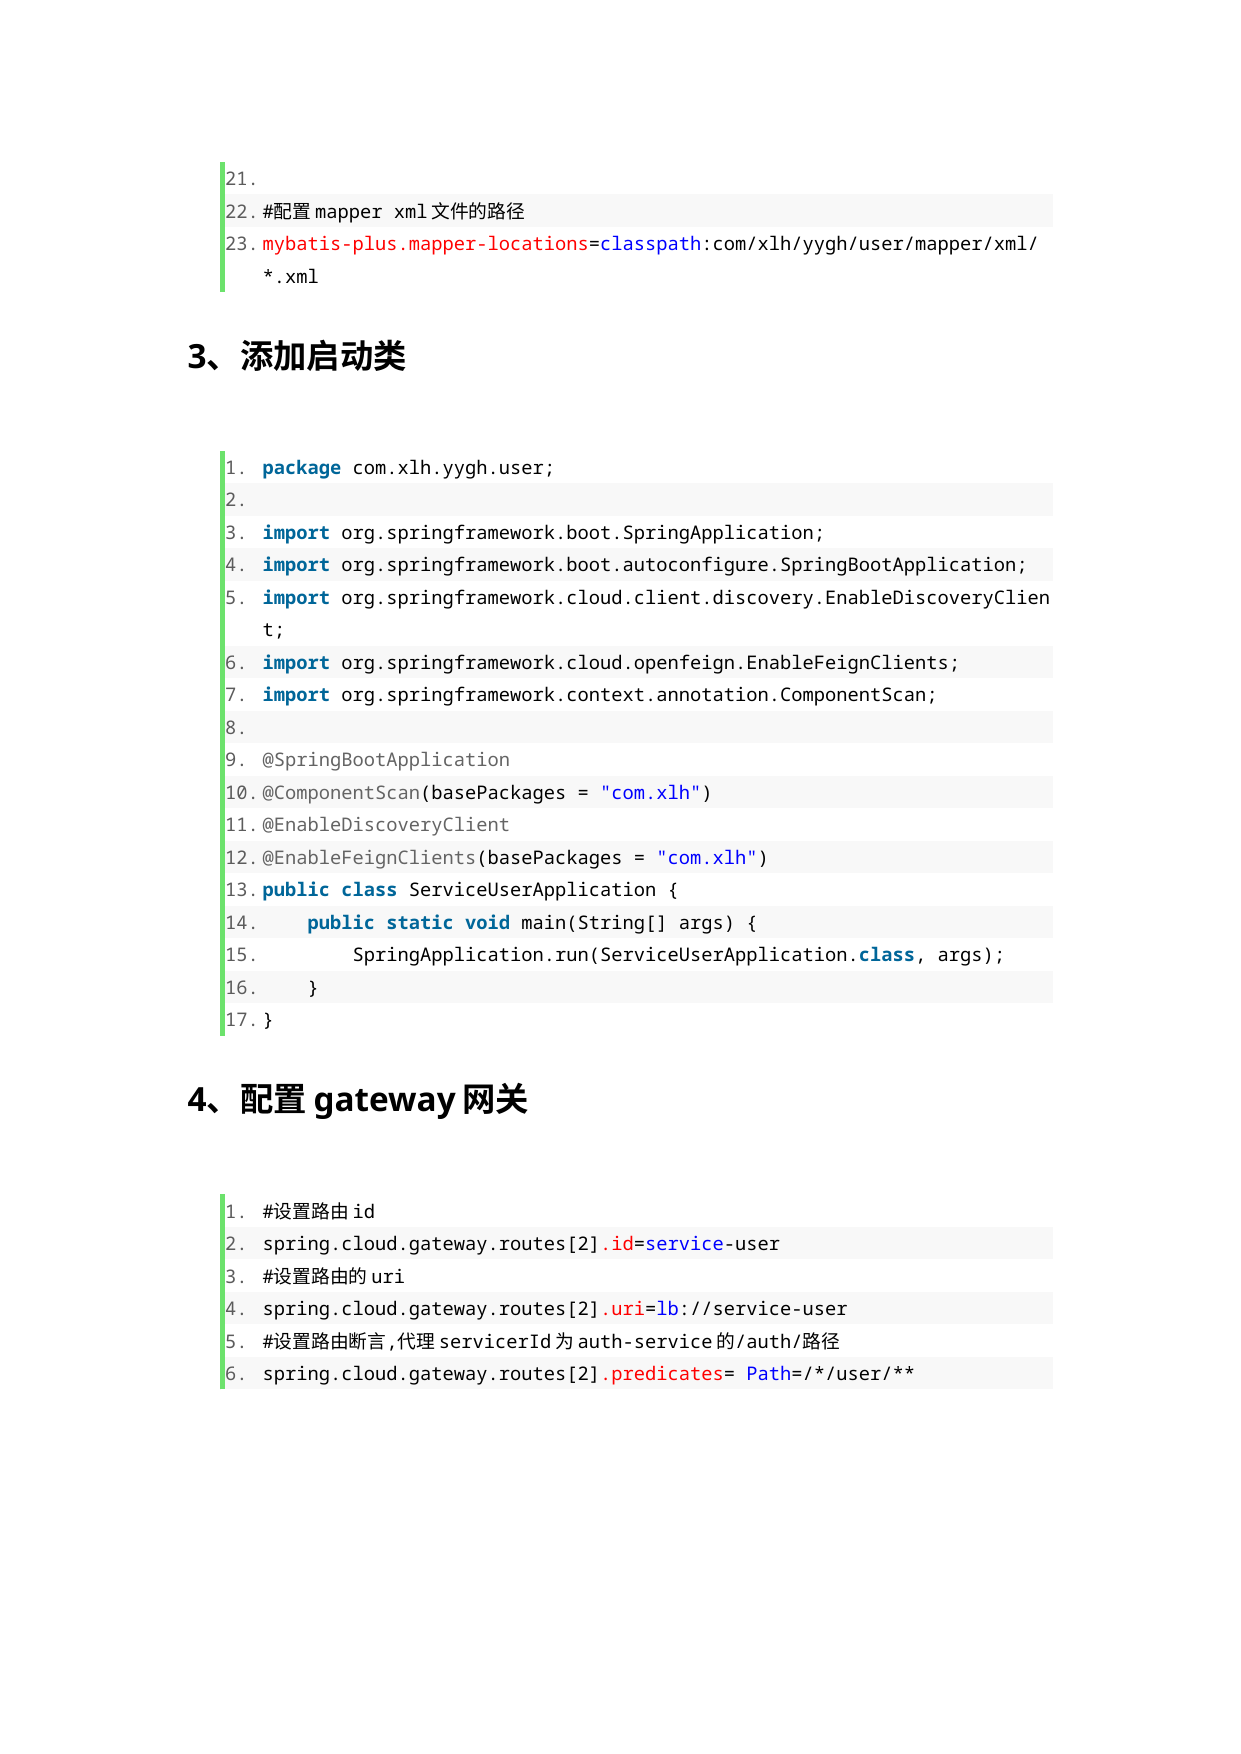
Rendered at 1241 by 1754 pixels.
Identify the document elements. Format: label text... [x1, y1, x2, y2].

list spring.cloud.gateway.routes[2].id=service-user [225, 1227, 1053, 1259]
list public class ServiceUserApplication { [225, 873, 1053, 906]
list @SpringBootApplication [225, 743, 1053, 776]
list #设置路由的uri [225, 1259, 1053, 1292]
list import org.springframework.context.annotation.ComponentScan; [225, 678, 1053, 711]
list import org.springframework.boot.SpringApplication; [225, 516, 1053, 548]
subtitle 3、添加启动类 [187, 321, 1053, 386]
list @ComponentScan(basePackages = "com.xlh") [225, 776, 1053, 808]
list import org.springframework.cloud.client.discovery.EnableDiscoveryClient; [225, 581, 1053, 646]
list spring.cloud.gateway.routes[2].uri=lb://service-user [225, 1292, 1053, 1324]
list SpringApplication.run(ServiceUserApplication.class, args); [225, 938, 1053, 971]
list spring.cloud.gateway.routes[2].predicates= Path=/*/user/** [225, 1357, 1053, 1389]
list @EnableDiscoveryClient [225, 808, 1053, 841]
list package com.xlh.yygh.user; [225, 451, 1053, 483]
list #设置路由id [225, 1194, 1053, 1227]
list public static void main(String[] args) { [225, 906, 1053, 938]
list #配置mapper xml文件的路径 [225, 194, 1053, 227]
list import org.springframework.boot.autoconfigure.SpringBootApplication; [225, 548, 1053, 581]
list @EnableFeignClients(basePackages = "com.xlh") [225, 841, 1053, 873]
list import org.springframework.cloud.openfeign.EnableFeignClients; [225, 646, 1053, 678]
list #设置路由断言,代理servicerId为auth-service的/auth/路径 [225, 1324, 1053, 1357]
list } [225, 971, 1053, 1003]
list mybatis-plus.mapper-locations=classpath:com/xlh/yygh/user/mapper/xml/*.xml [225, 227, 1053, 292]
subtitle 4、配置gateway网关 [187, 1065, 1053, 1130]
list } [225, 1003, 1053, 1036]
